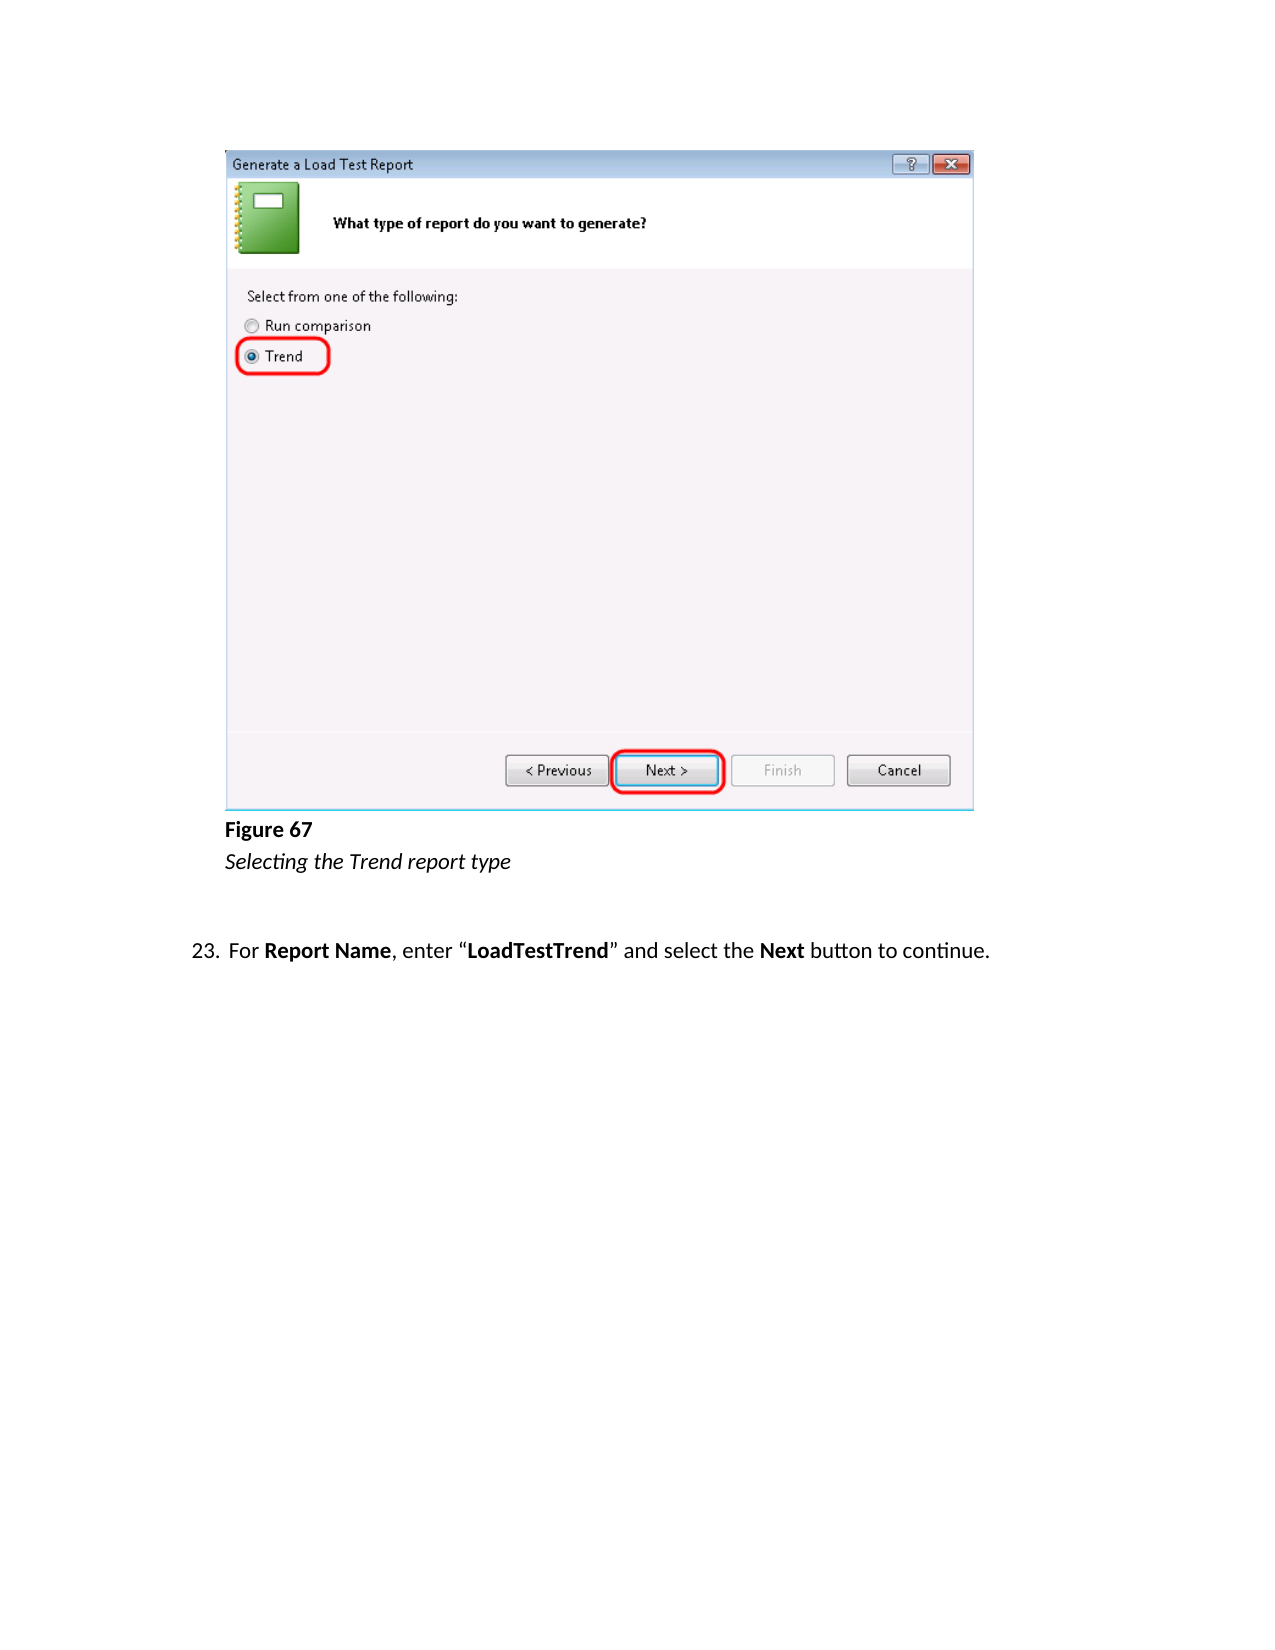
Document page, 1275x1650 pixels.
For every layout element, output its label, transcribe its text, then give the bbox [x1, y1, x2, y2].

text Figure 67 [225, 815, 1125, 843]
text Selecting the Trend report type [225, 847, 1125, 875]
list For Report Name, enter “LoadTestTrend” and select the Next button to continue. [191, 937, 1125, 965]
picture [225, 150, 974, 811]
